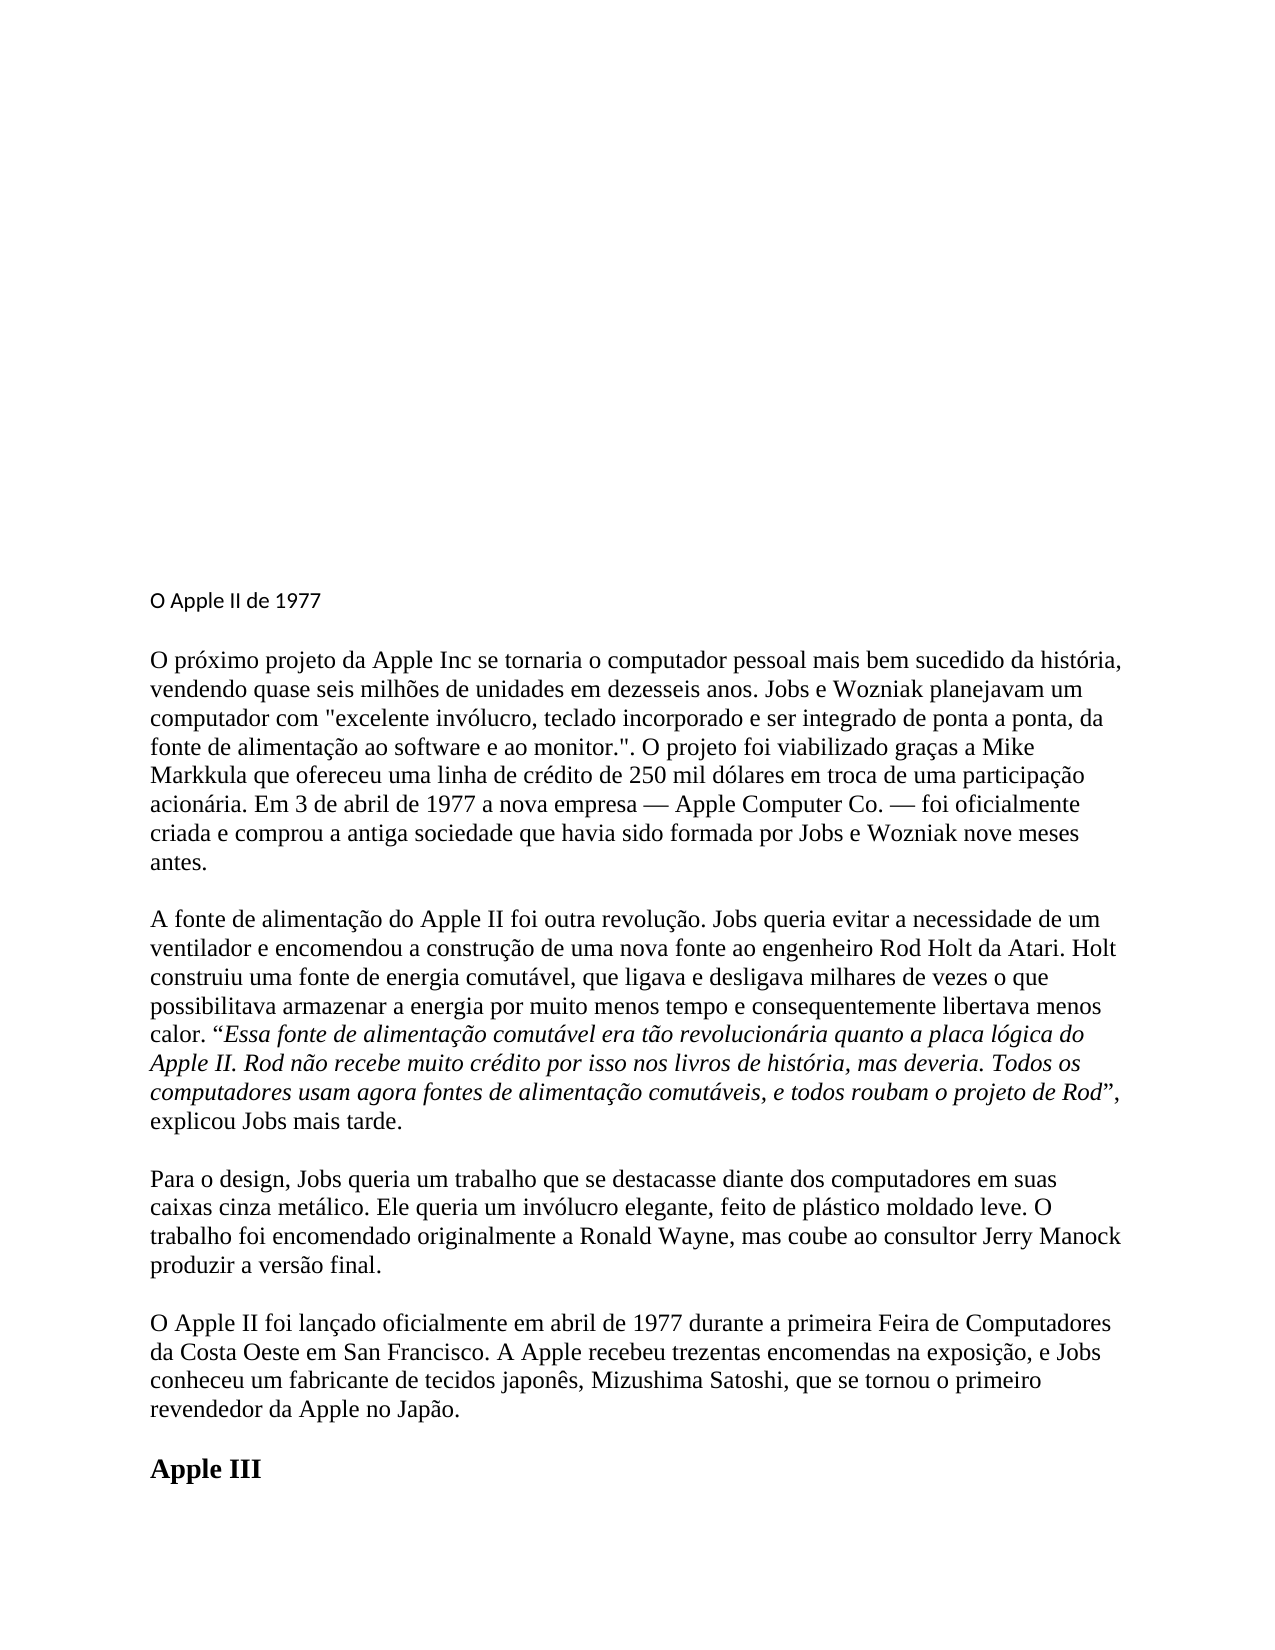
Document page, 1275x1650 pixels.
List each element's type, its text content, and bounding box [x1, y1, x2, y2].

text Para o design, Jobs queria um trabalho que se destacasse diante dos computadores em suas caixas cinza metálico. Ele queria um invólucro elegante, feito de plástico moldado leve. O trabalho foi encomendado originalmente a Ronald Wayne, mas coube ao consultor Jerry Manock produzir a versão final. [150, 1164, 1125, 1279]
text O próximo projeto da Apple Inc se tornaria o computador pessoal mais bem sucedido da história, vendendo quase seis milhões de unidades em dezesseis anos. Jobs e Wozniak planejavam um computador com "excelente invólucro, teclado incorporado e ser integrado de ponta a ponta, da fonte de alimentação ao software e ao monitor.". O projeto foi viabilizado graças a Mike Markkula que ofereceu uma linha de crédito de 250 mil dólares em troca de uma participação acionária. Em 3 de abril de 1977 a nova empresa — Apple Computer Co. — foi oficialmente criada e comprou a antiga sociedade que havia sido formada por Jobs e Wozniak nove meses antes. [150, 645, 1125, 875]
subtitle Apple III [150, 1452, 1125, 1484]
text O Apple II de 1977 [150, 586, 1125, 614]
text O Apple II foi lançado oficialmente em abril de 1977 durante a primeira Feira de Computadores da Costa Oeste em San Francisco. A Apple recebeu trezentas encomendas na exposição, e Jobs conheceu um fabricante de tecidos japonês, Mizushima Satoshi, que se tornou o primeiro revendedor da Apple no Japão. [150, 1308, 1125, 1423]
text A fonte de alimentação do Apple II foi outra revolução. Jobs queria evitar a necessidade de um ventilador e encomendou a construção de uma nova fonte ao engenheiro Rod Holt da Atari. Holt construiu uma fonte de energia comutável, que ligava e desligava milhares de vezes o que possibilitava armazenar a energia por muito menos tempo e consequentemente libertava menos calor. “Essa fonte de alimentação comutável era tão revolucionária quanto a placa lógica do Apple II. Rod não recebe muito crédito por isso nos livros de história, mas deveria. Todos os computadores usam agora fontes de alimentação comutáveis, e todos roubam o projeto de Rod”, explicou Jobs mais tarde. [150, 904, 1125, 1134]
